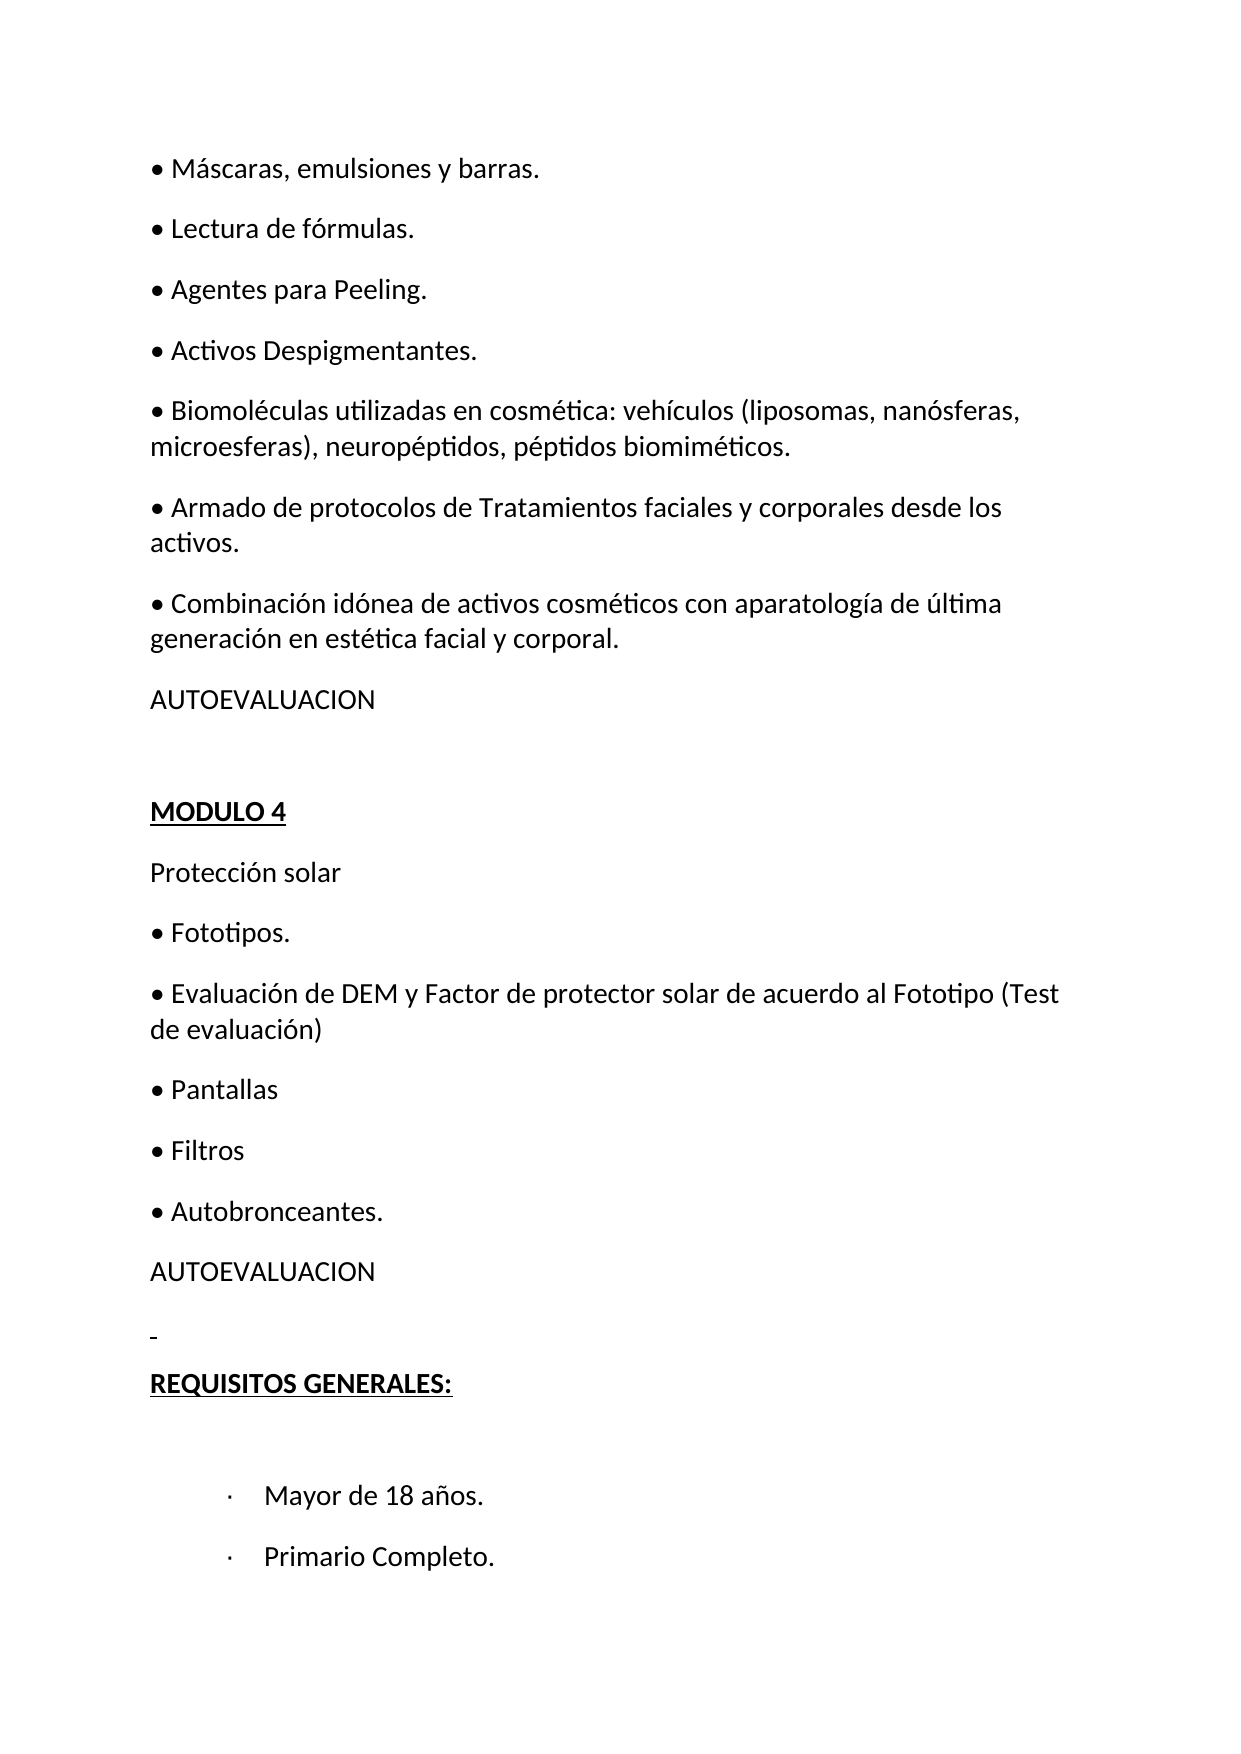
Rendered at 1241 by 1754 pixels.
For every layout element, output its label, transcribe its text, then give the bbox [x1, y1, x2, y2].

text • Evaluación de DEM y Factor de protector solar de acuerdo al Fototipo (Test de evaluación) [150, 975, 1090, 1046]
text • Filtros [150, 1132, 1090, 1168]
text • Agentes para Peeling. [150, 271, 1090, 307]
text • Máscaras, emulsiones y barras. [150, 150, 1090, 186]
text • Fototipos. [150, 914, 1090, 950]
text · Primario Completo. [225, 1538, 1090, 1573]
text • Autobronceantes. [150, 1193, 1090, 1228]
text AUTOEVALUACION [150, 681, 1090, 717]
text • Armado de protocolos de Tratamientos faciales y corporales desde los activos. [150, 489, 1090, 560]
text AUTOEVALUACION [150, 1253, 1090, 1289]
text • Activos Despigmentantes. [150, 332, 1090, 367]
text • Combinación idónea de activos cosméticos con aparatología de última generación en estética facial y corporal. [150, 585, 1090, 656]
text REQUISITOS GENERALES: [150, 1365, 1090, 1401]
text · Mayor de 18 años. [225, 1477, 1090, 1513]
text Protección solar [150, 854, 1090, 889]
text MODULO 4 [150, 793, 1090, 829]
text • Pantallas [150, 1071, 1090, 1107]
text • Lectura de fórmulas. [150, 211, 1090, 246]
text • Biomoléculas utilizadas en cosmética: vehículos (liposomas, nanósferas, microesferas), neuropéptidos, péptidos biomiméticos. [150, 392, 1090, 464]
